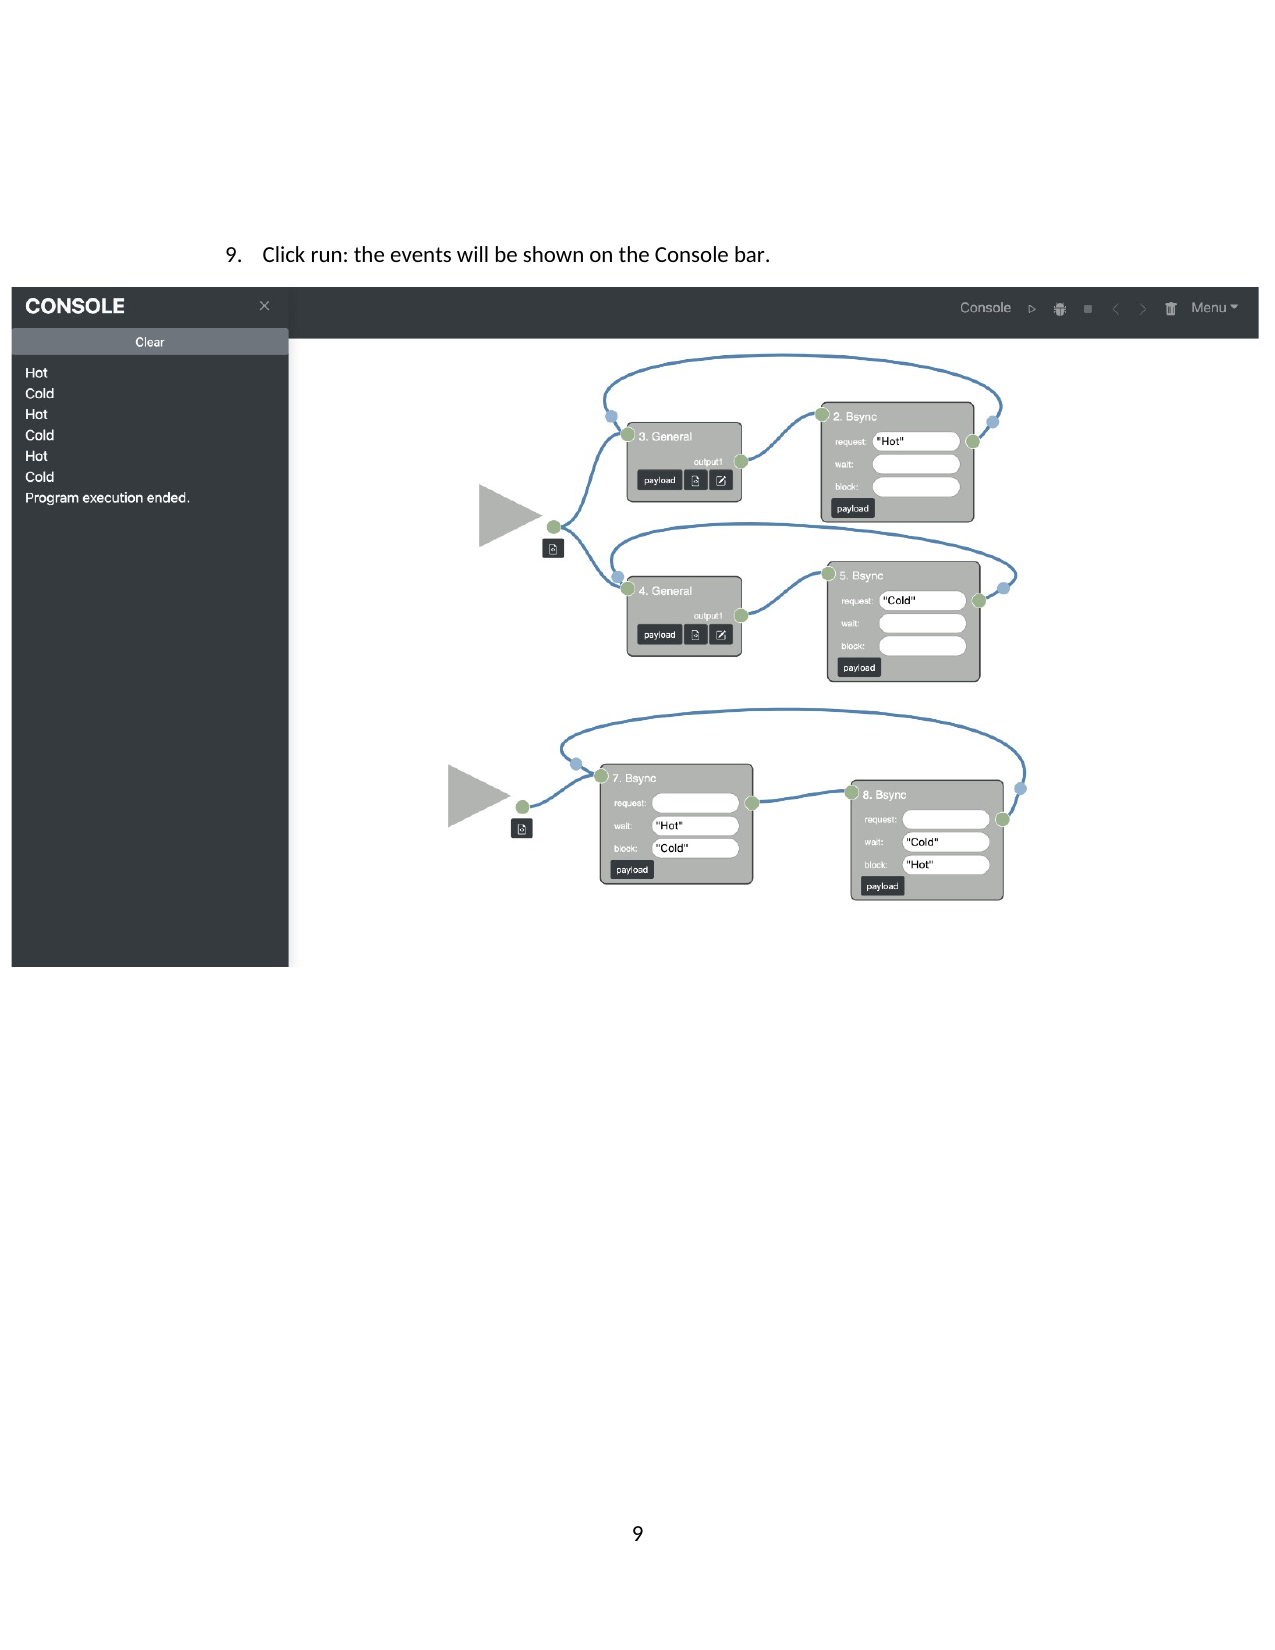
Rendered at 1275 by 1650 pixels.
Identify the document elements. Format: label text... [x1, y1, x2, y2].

picture [11, 287, 1259, 967]
list Click run: the events will be shown on the Console bar. [225, 241, 1087, 269]
